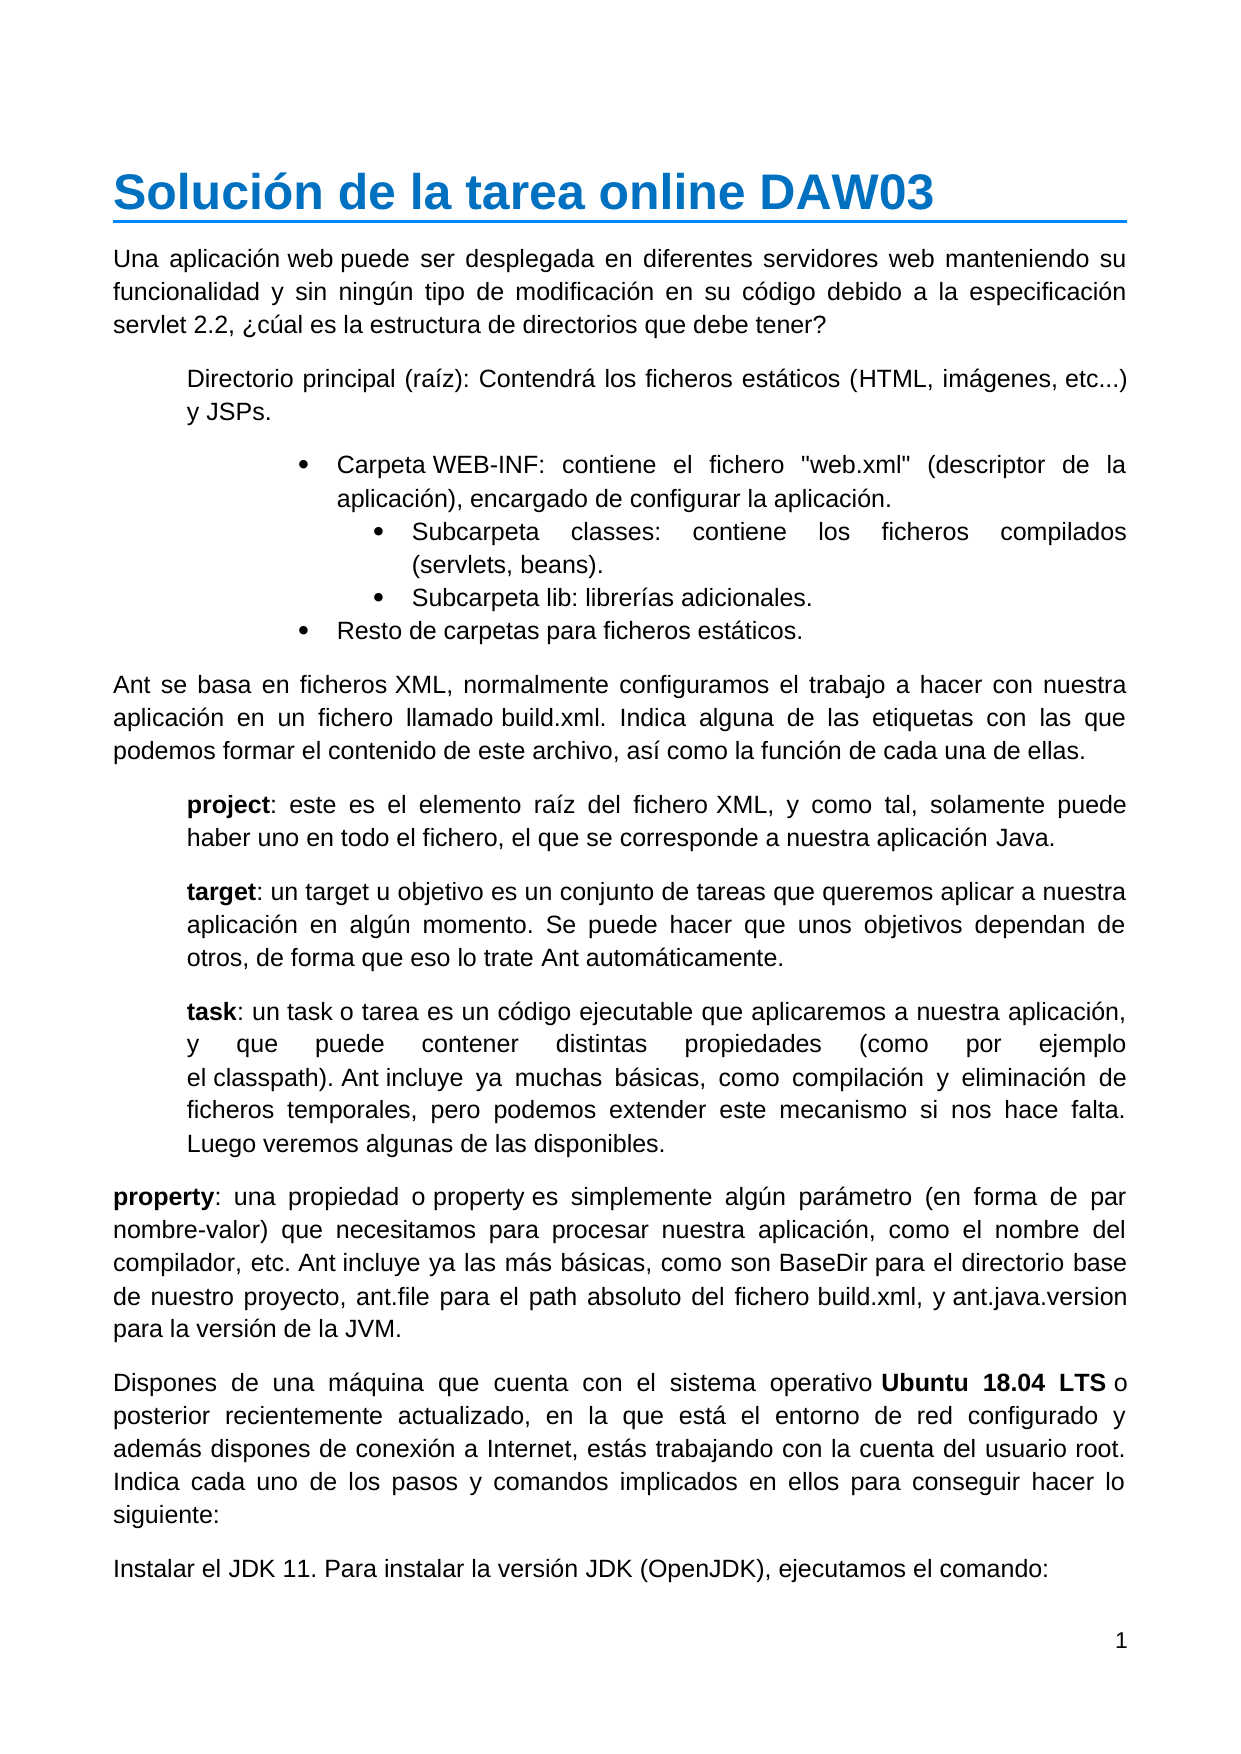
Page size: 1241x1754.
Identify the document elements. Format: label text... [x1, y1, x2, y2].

list Subcarpeta lib: librerías adicionales. [374, 583, 1127, 612]
text Dispones de una máquina que cuenta con el sistema operativo Ubuntu 18.04 LTS o posterior recientemente actualizado, en la que está el entorno de red configurado y además dispones de conexión a Internet, estás trabajando con la cuenta del usuario root. Indica cada uno de los pasos y comandos implicados en ellos para conseguir hacer lo siguiente: [113, 1368, 1127, 1529]
text task: un task o tarea es un código ejecutable que aplicaremos a nuestra aplicación, y que puede contener distintas propiedades (como por ejemplo el classpath). Ant incluye ya muchas básicas, como compilación y eliminación de ficheros temporales, pero podemos extender este mecanismo si nos hace falta. Luego veremos algunas de las disponibles. [187, 996, 1127, 1157]
text Ant se basa en ficheros XML, normalmente configuramos el trabajo a hacer con nuestra aplicación en un fichero llamado build.xml. Indica alguna de las etiquetas con las que podemos formar el contenido de este archivo, así como la función de cada una de ellas. [113, 670, 1127, 764]
text Una aplicación web puede ser desplegada en diferentes servidores web manteniendo su funcionalidad y sin ningún tipo de modificación en su código debido a la especificación servlet 2.2, ¿cúal es la estructura de directorios que debe tener? [113, 244, 1127, 338]
text target: un target u objetivo es un conjunto de tareas que queremos aplicar a nuestra aplicación en algún momento. Se puede hacer que unos objetivos dependan de otros, de forma que eso lo trate Ant automáticamente. [187, 877, 1127, 971]
text Instalar el JDK 11. Para instalar la versión JDK (OpenJDK), ejecutamos el comando: [113, 1554, 1127, 1583]
text project: este es el elemento raíz del fichero XML, y como tal, solamente puede haber uno en todo el fichero, el que se corresponde a nuestra aplicación Java. [187, 790, 1127, 851]
text Directorio principal (raíz): Contendrá los ficheros estáticos (HTML, imágenes, etc...) y JSPs. [187, 363, 1127, 425]
list Carpeta WEB-INF: contiene el fichero "web.xml" (descriptor de la aplicación), encargado de configurar la aplicación. [299, 450, 1127, 512]
subtitle Solución de la tarea online DAW03 [113, 162, 1127, 220]
list Subcarpeta classes: contiene los ficheros compilados (servlets, beans). [374, 517, 1127, 578]
text property: una propiedad o property es simplemente algún parámetro (en forma de par nombre-valor) que necesitamos para procesar nuestra aplicación, como el nombre del compilador, etc. Ant incluye ya las más básicas, como son BaseDir para el directorio base de nuestro proyecto, ant.file para el path absoluto del fichero build.xml, y ant.java.version para la versión de la JVM. [113, 1182, 1127, 1343]
list Resto de carpetas para ficheros estáticos. [299, 616, 1127, 645]
